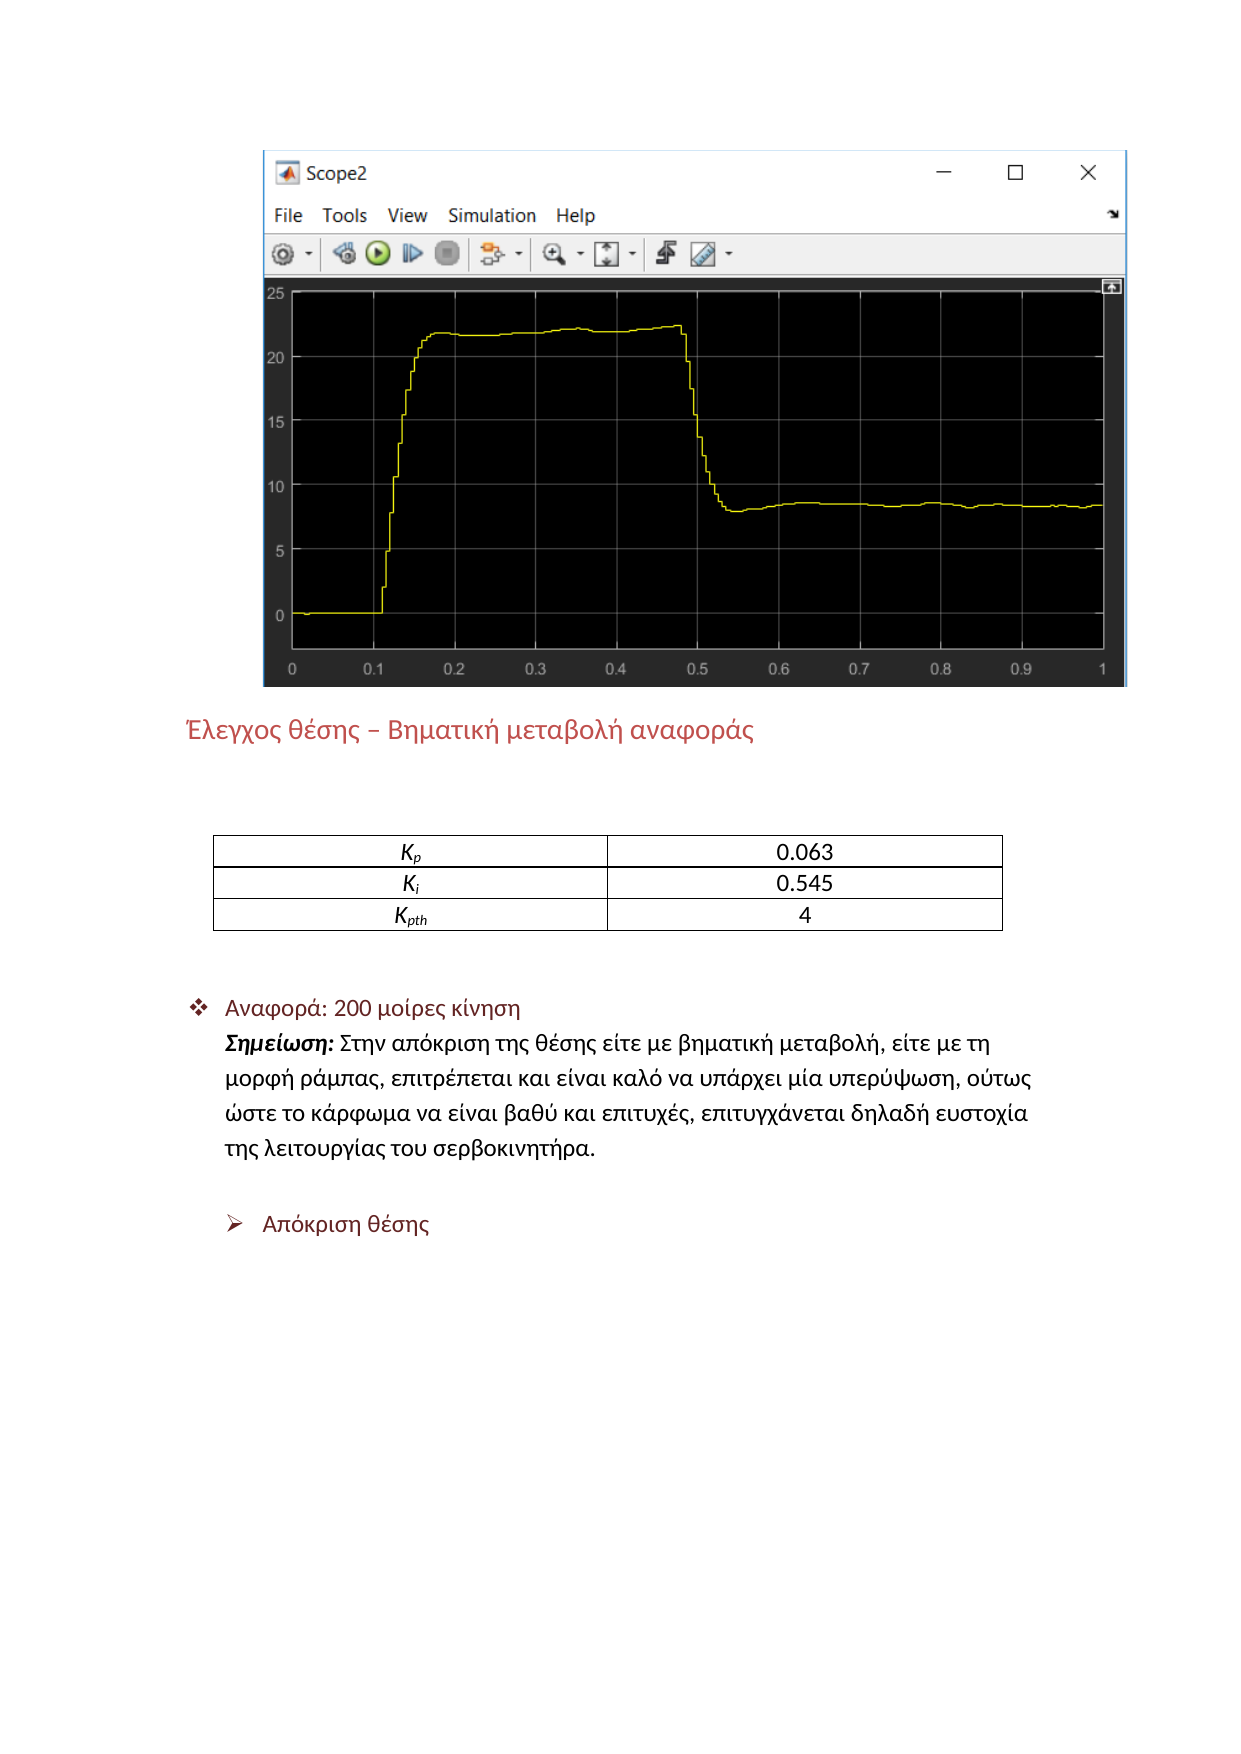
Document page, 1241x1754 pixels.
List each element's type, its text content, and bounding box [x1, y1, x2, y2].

table_cell 0.545 [608, 868, 1002, 898]
table_cell Ki [214, 868, 607, 898]
table_cell 4 [608, 899, 1002, 929]
table_header Kp [214, 836, 607, 866]
table_cell Kpth [214, 899, 607, 929]
list Σημείωση: Στην απόκριση της θέσης είτε με βηματική μεταβολή, είτε με τη μορφή ράμπας, επιτρέπεται και είναι καλό να υπάρχει μία υπερύψωση, ούτως ώστε το κάρφωμα να είναι βαθύ και επιτυχές, επιτυγχάνεται δηλαδή ευστοχία της λειτουργίας του σερβοκινητήρα. [225, 1027, 1053, 1163]
text Έλεγχος θέσης – Βηματική μεταβολή αναφοράς [187, 711, 1053, 747]
picture [262, 150, 1128, 687]
table_header 0.063 [608, 836, 1002, 866]
list Αναφορά: 200 μοίρες κίνηση [187, 992, 1053, 1023]
list Απόκριση θέσης [225, 1208, 1053, 1239]
